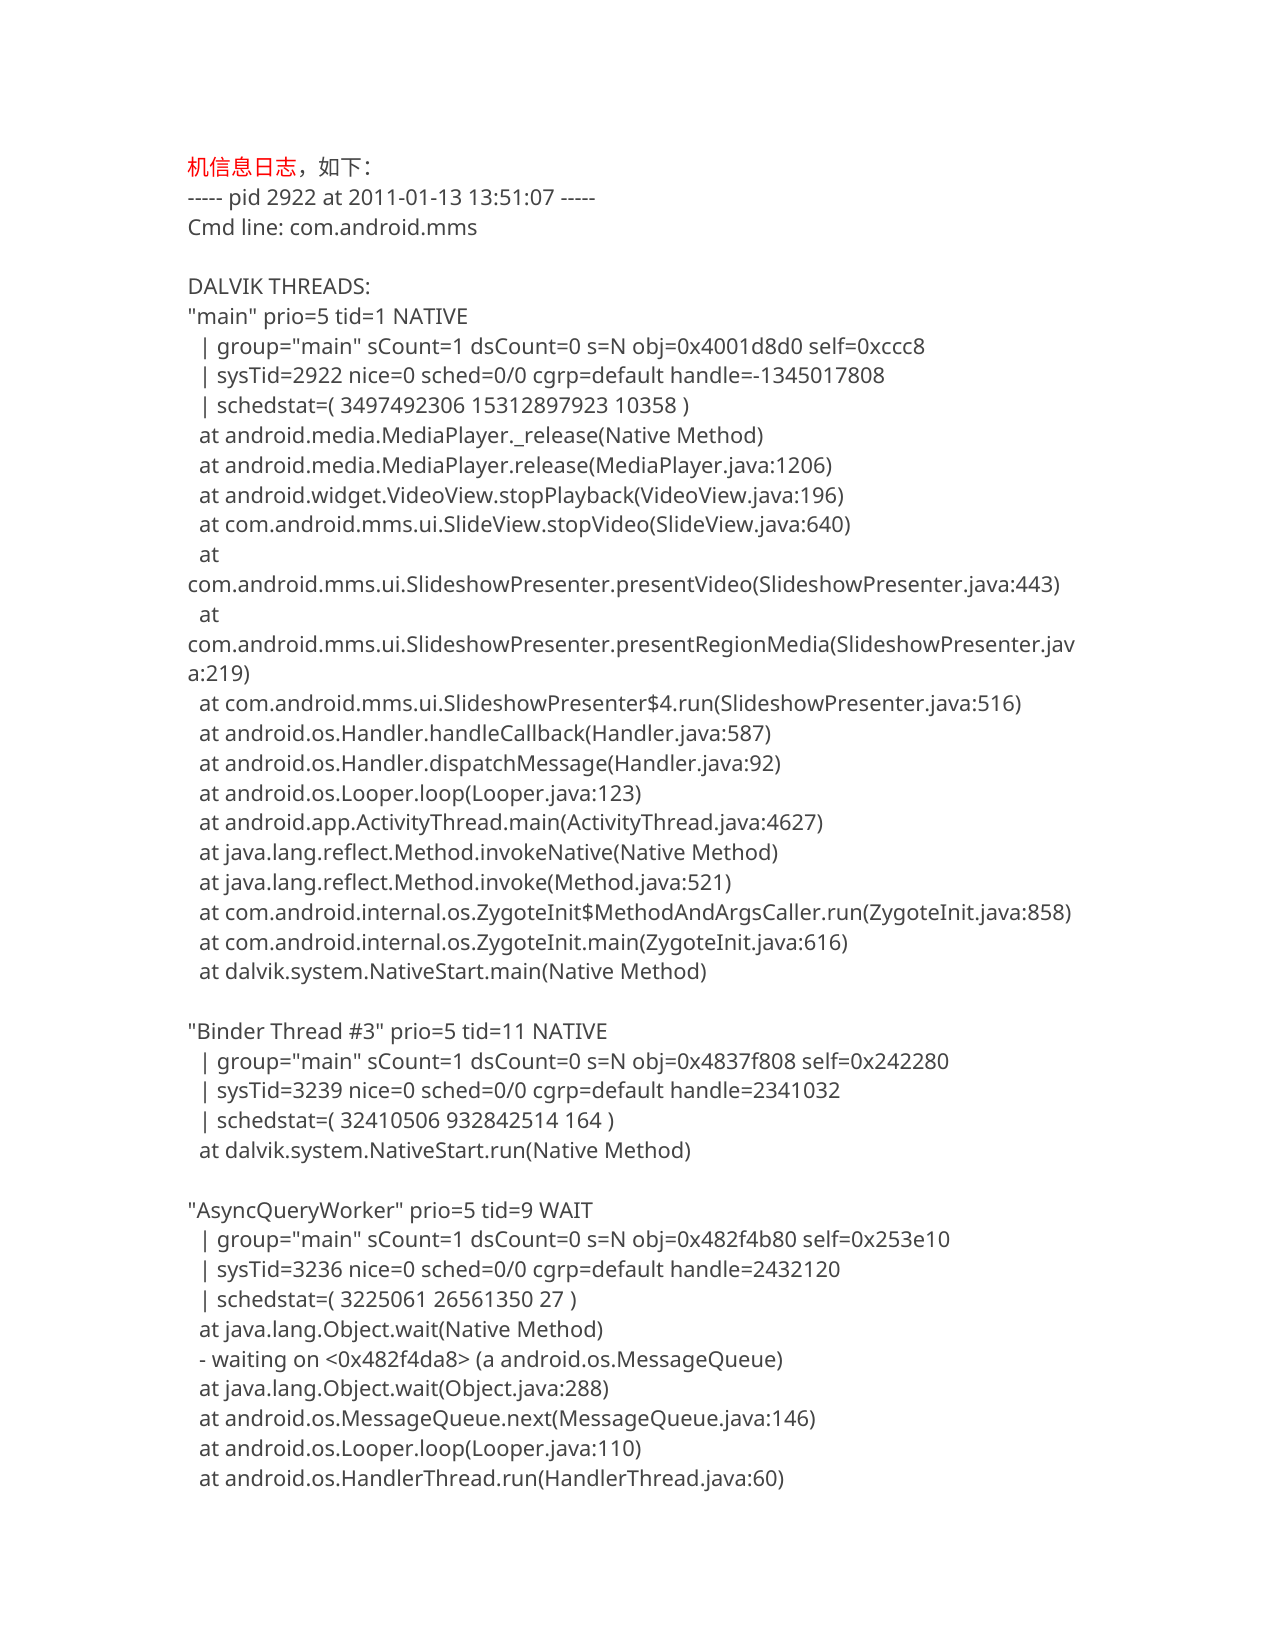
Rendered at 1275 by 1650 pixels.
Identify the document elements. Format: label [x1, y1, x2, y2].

text [187, 150, 1087, 1492]
